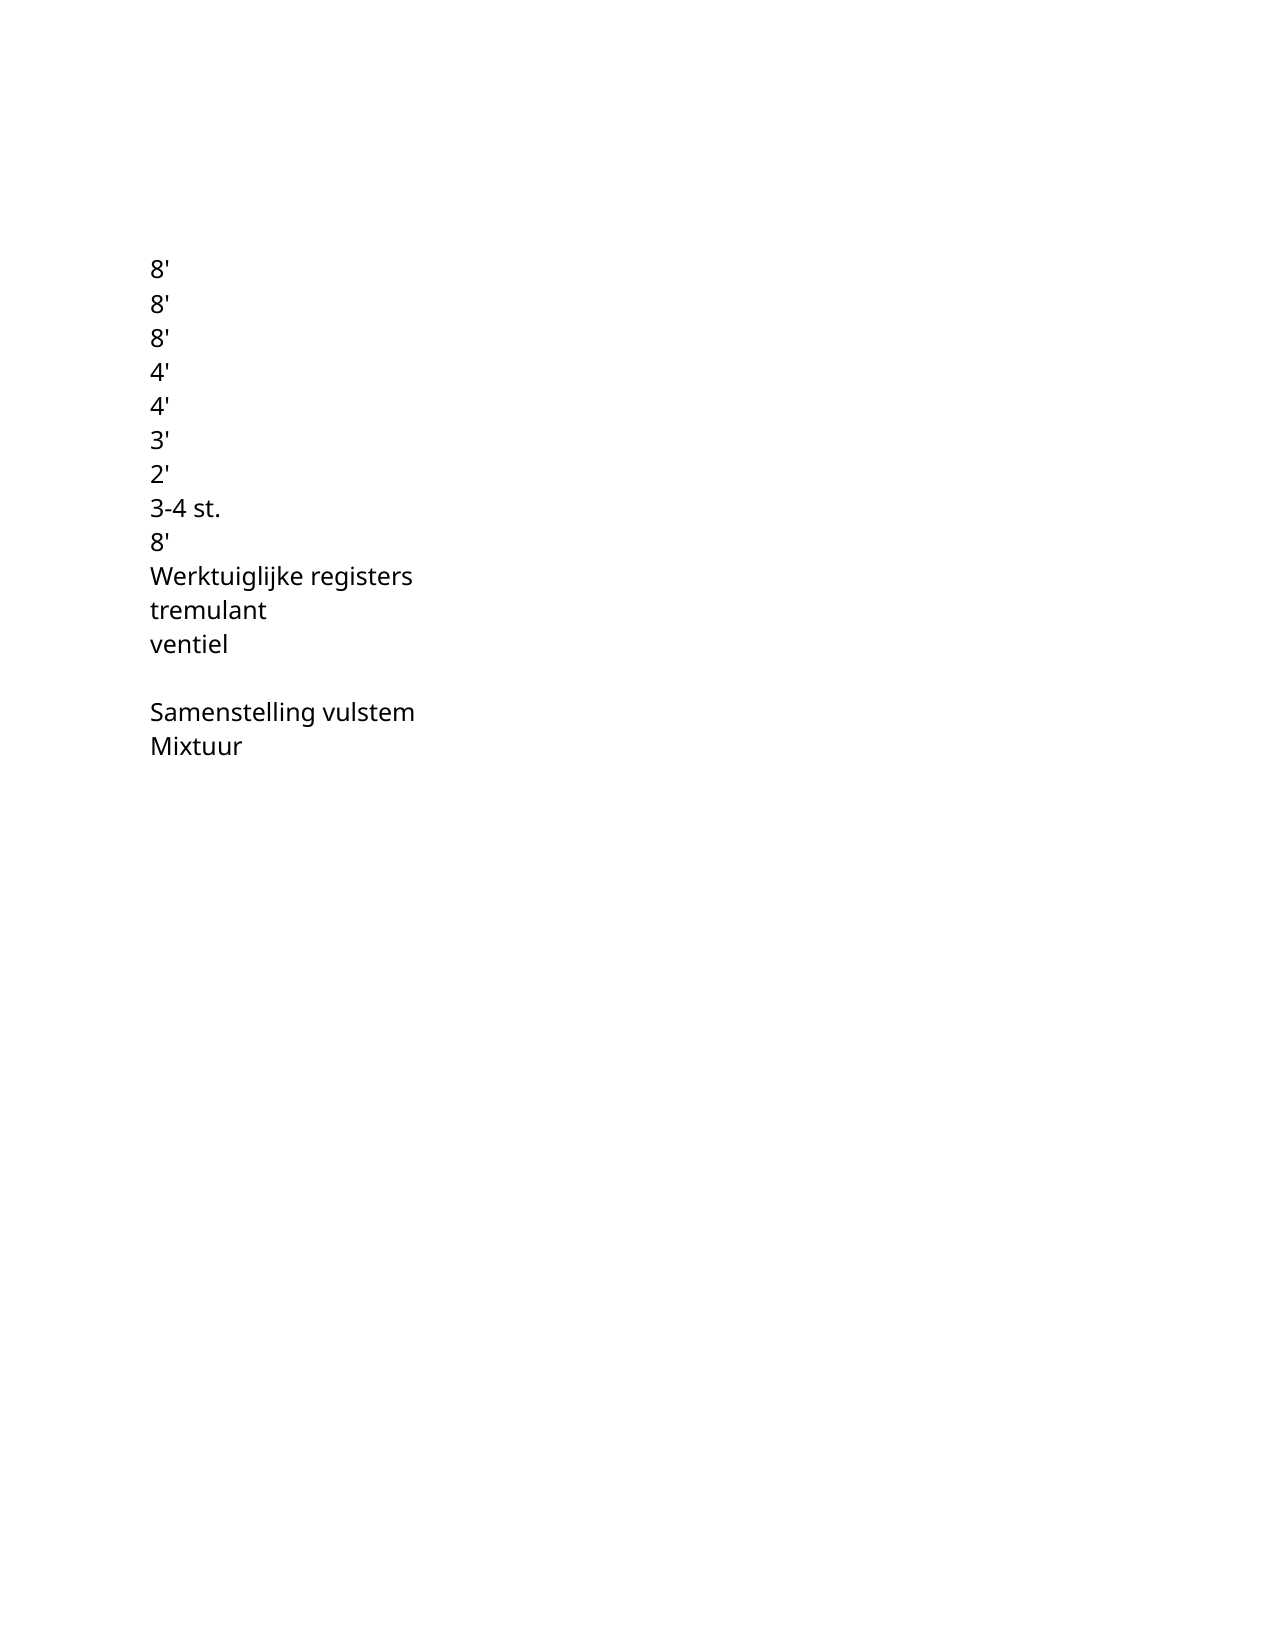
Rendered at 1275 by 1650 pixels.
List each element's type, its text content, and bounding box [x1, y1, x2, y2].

text 8' [150, 525, 1125, 559]
text Mixtuur [150, 729, 1125, 763]
text 8' [150, 252, 1125, 286]
text 8' [150, 320, 1125, 354]
text 3-4 st. [150, 491, 1125, 525]
text ventiel [150, 627, 1125, 661]
text 4' [150, 388, 1125, 422]
text tremulant [150, 593, 1125, 627]
text 3' [150, 422, 1125, 457]
text Samenstelling vulstem [150, 695, 1125, 729]
text 2' [150, 457, 1125, 491]
text 4' [150, 354, 1125, 388]
text Werktuiglijke registers [150, 559, 1125, 593]
text 8' [150, 286, 1125, 320]
